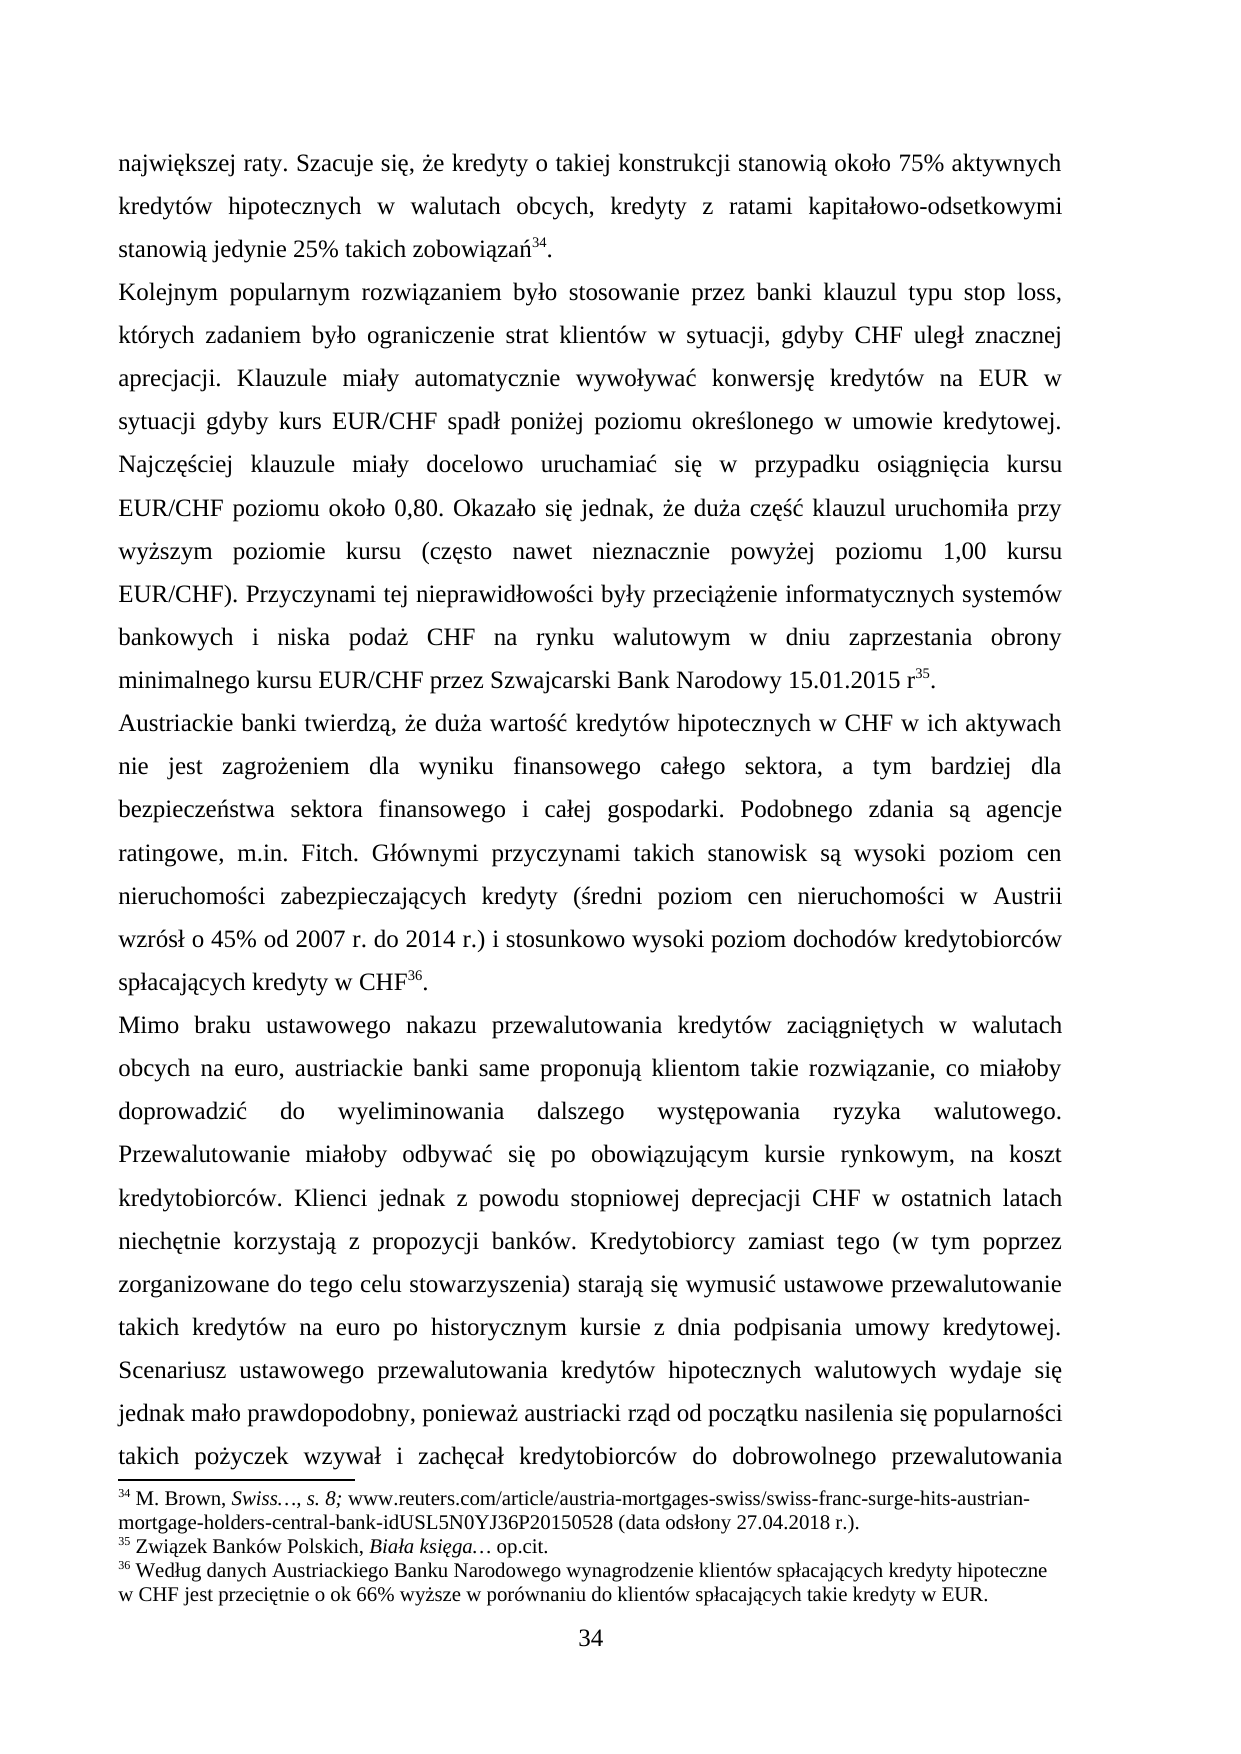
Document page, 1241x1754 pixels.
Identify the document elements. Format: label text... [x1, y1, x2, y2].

text Kolejnym popularnym rozwiązaniem było stosowanie przez banki klauzul typu stop loss, których zadaniem było ograniczenie strat klientów w sytuacji, gdyby CHF uległ znacznej aprecjacji. Klauzule miały automatycznie wywoływać konwersję kredytów na EUR w sytuacji gdyby kurs EUR/CHF spadł poniżej poziomu określonego w umowie kredytowej. Najczęściej klauzule miały docelowo uruchamiać się w przypadku osiągnięcia kursu EUR/CHF poziomu około 0,80. Okazało się jednak, że duża część klauzul uruchomiła przy wyższym poziomie kursu (często nawet nieznacznie powyżej poziomu 1,00 kursu EUR/CHF). Przyczynami tej nieprawidłowości były przeciążenie informatycznych systemów bankowych i niska podaż CHF na rynku walutowym w dniu zaprzestania obrony minimalnego kursu EUR/CHF przez Szwajcarski Bank Narodowy 15.01.2015 r. [118, 277, 1063, 694]
text Austriackie banki twierdzą, że duża wartość kredytów hipotecznych w CHF w ich aktywach nie jest zagrożeniem dla wyniku finansowego całego sektora, a tym bardziej dla bezpieczeństwa sektora finansowego i całej gospodarki. Podobnego zdania są agencje ratingowe, m.in. Fitch. Głównymi przyczynami takich stanowisk są wysoki poziom cen nieruchomości zabezpieczających kredyty (średni poziom cen nieruchomości w Austrii wzrósł o 45% od 2007 r. do 2014 r.) i stosunkowo wysoki poziom dochodów kredytobiorców spłacających kredyty w CHF. [118, 708, 1063, 996]
